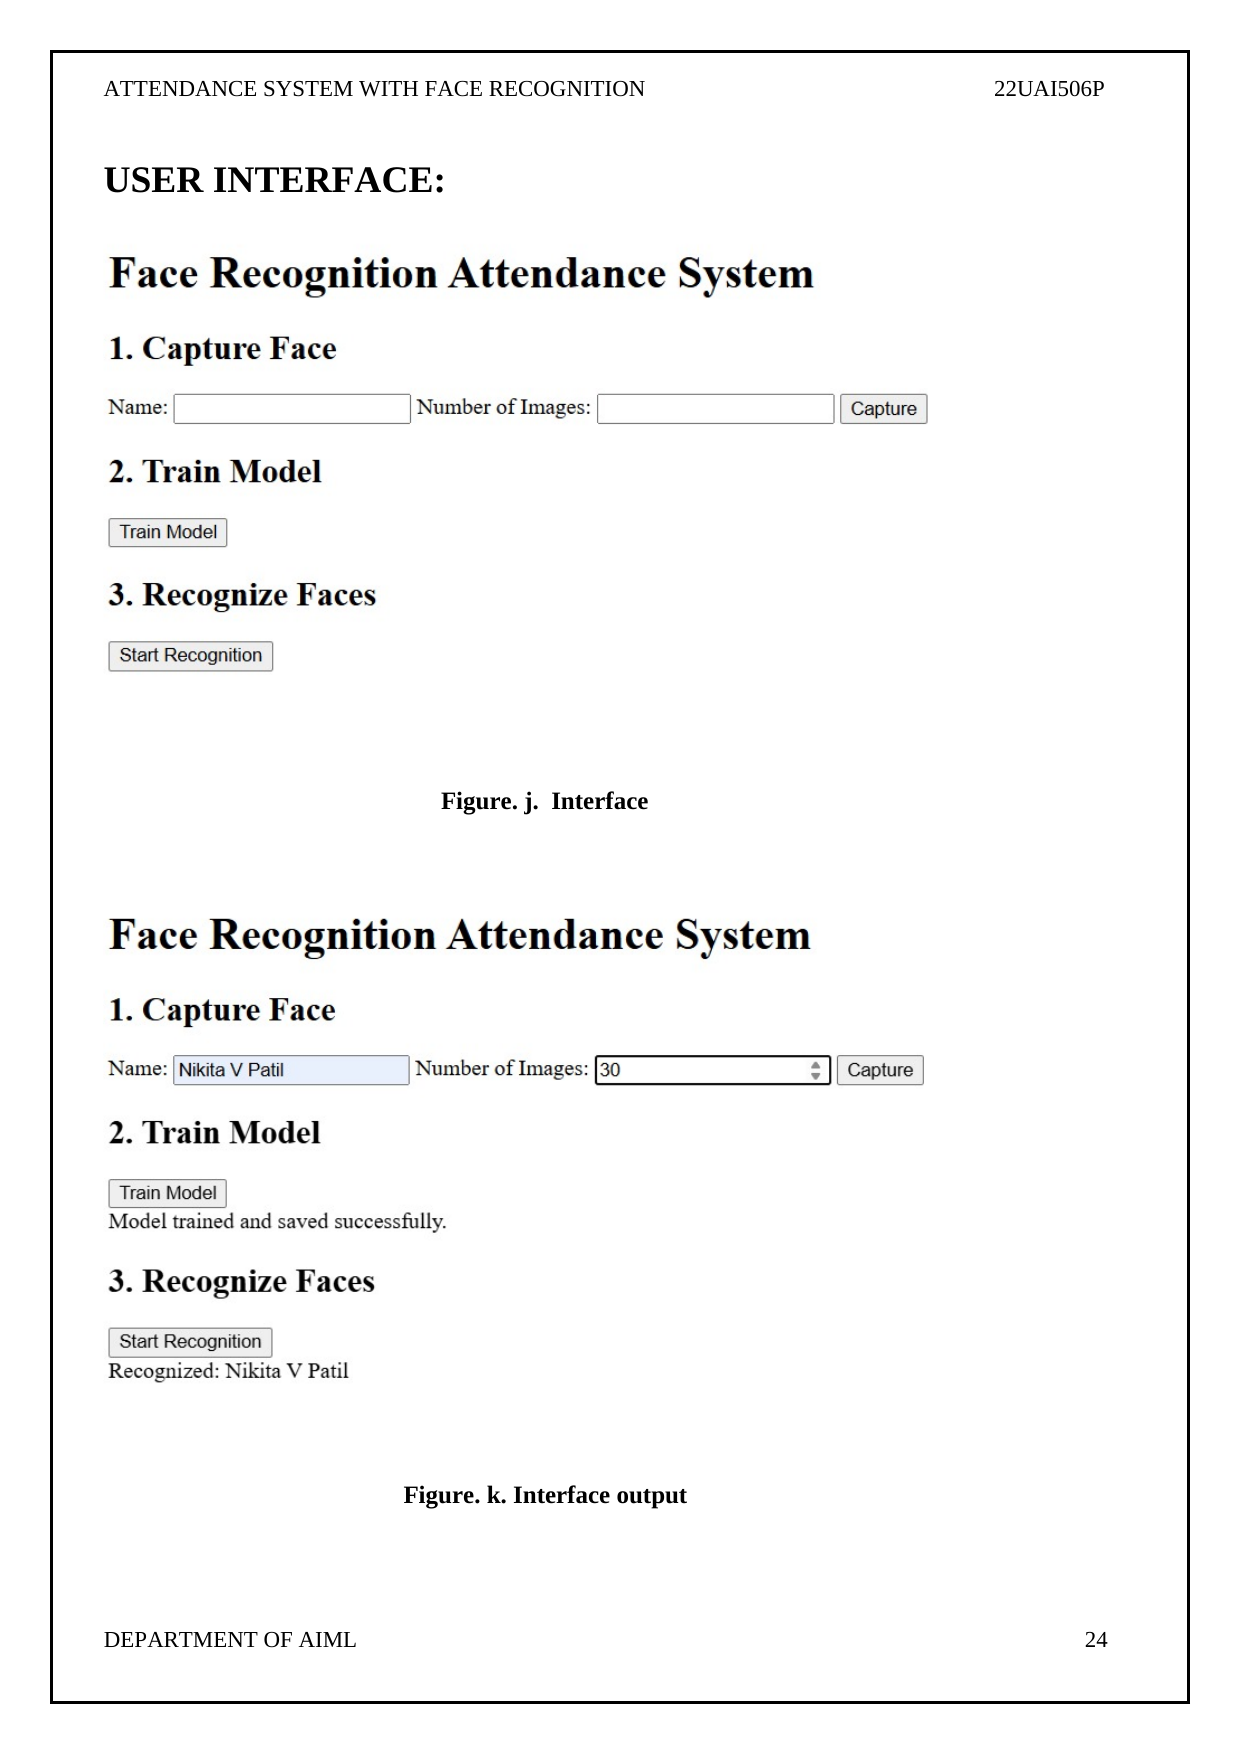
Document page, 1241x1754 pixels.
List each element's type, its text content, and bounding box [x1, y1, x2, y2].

text Figure. j. Interface [103, 786, 1107, 815]
picture [103, 901, 1108, 1455]
text USER INTERFACE: [103, 158, 1107, 201]
text Figure. k. Interface output [103, 1481, 1107, 1509]
picture [103, 227, 1108, 760]
